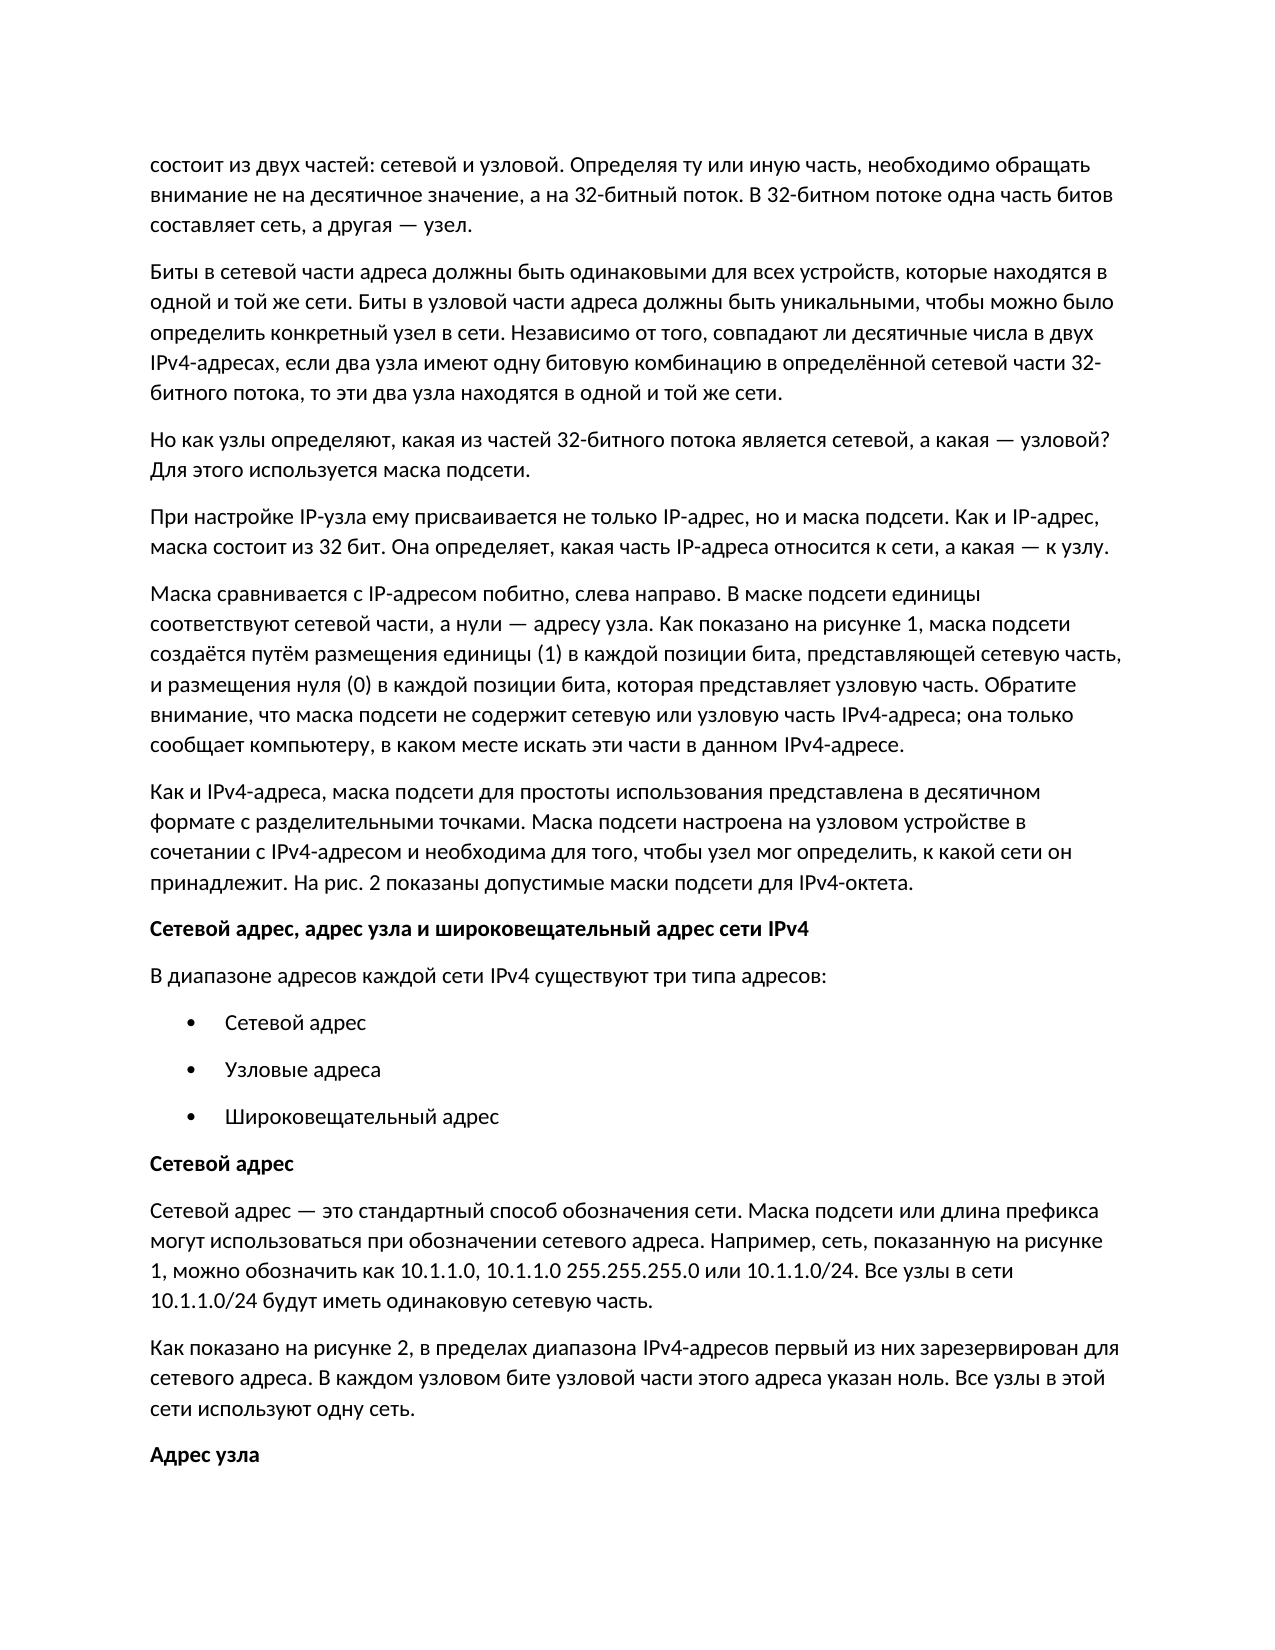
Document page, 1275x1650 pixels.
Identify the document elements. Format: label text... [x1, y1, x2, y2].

text Сетевой адрес [150, 1149, 1125, 1177]
text При настройке IP-узла ему присваивается не только IP-адрес, но и маска подсети. Как и IP-адрес, маска состоит из 32 бит. Она определяет, какая часть IP-адреса относится к сети, а какая — к узлу. [150, 502, 1125, 560]
text Но как узлы определяют, какая из частей 32-битного потока является сетевой, а какая — узловой? Для этого используется маска подсети. [150, 425, 1125, 483]
list Узловые адреса [187, 1055, 1125, 1083]
text Маска сравнивается с IP-адресом побитно, слева направо. В маске подсети единицы соответствуют сетевой части, а нули — адресу узла. Как показано на рисунке 1, маска подсети создаётся путём размещения единицы (1) в каждой позиции бита, представляющей сетевую часть, и размещения нуля (0) в каждой позиции бита, которая представляет узловую часть. Обратите внимание, что маска подсети не содержит сетевую или узловую часть IPv4-адреса; она только сообщает компьютеру, в каком месте искать эти части в данном IPv4-адресе. [150, 579, 1125, 758]
text Биты в сетевой части адреса должны быть одинаковыми для всех устройств, которые находятся в одной и той же сети. Биты в узловой части адреса должны быть уникальными, чтобы можно было определить конкретный узел в сети. Независимо от того, совпадают ли десятичные числа в двух IPv4-адресах, если два узла имеют одну битовую комбинацию в определённой сетевой части 32-битного потока, то эти два узла находятся в одной и той же сети. [150, 257, 1125, 406]
text Сетевой адрес, адрес узла и широковещательный адрес сети IPv4 [150, 914, 1125, 943]
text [150, 150, 1125, 238]
text В диапазоне адресов каждой сети IPv4 существуют три типа адресов: [150, 961, 1125, 989]
list Сетевой адрес [187, 1008, 1125, 1036]
text Как показано на рисунке 2, в пределах диапазона IPv4-адресов первый из них зарезервирован для сетевого адреса. В каждом узловом бите узловой части этого адреса указан ноль. Все узлы в этой сети используют одну сеть. [150, 1333, 1125, 1422]
text Как и IPv4-адреса, маска подсети для простоты использования представлена в десятичном формате с разделительными точками. Маска подсети настроена на узловом устройстве в сочетании с IPv4-адресом и необходима для того, чтобы узел мог определить, к какой сети он принадлежит. На рис. 2 показаны допустимые маски подсети для IPv4-октета. [150, 777, 1125, 896]
text Сетевой адрес — это стандартный способ обозначения сети. Маска подсети или длина префикса могут использоваться при обозначении сетевого адреса. Например, сеть, показанную на рисунке 1, можно обозначить как 10.1.1.0, 10.1.1.0 255.255.255.0 или 10.1.1.0/24. Все узлы в сети 10.1.1.0/24 будут иметь одинаковую сетевую часть. [150, 1196, 1125, 1314]
list Широковещательный адрес [187, 1102, 1125, 1130]
text Адрес узла [150, 1441, 1125, 1469]
